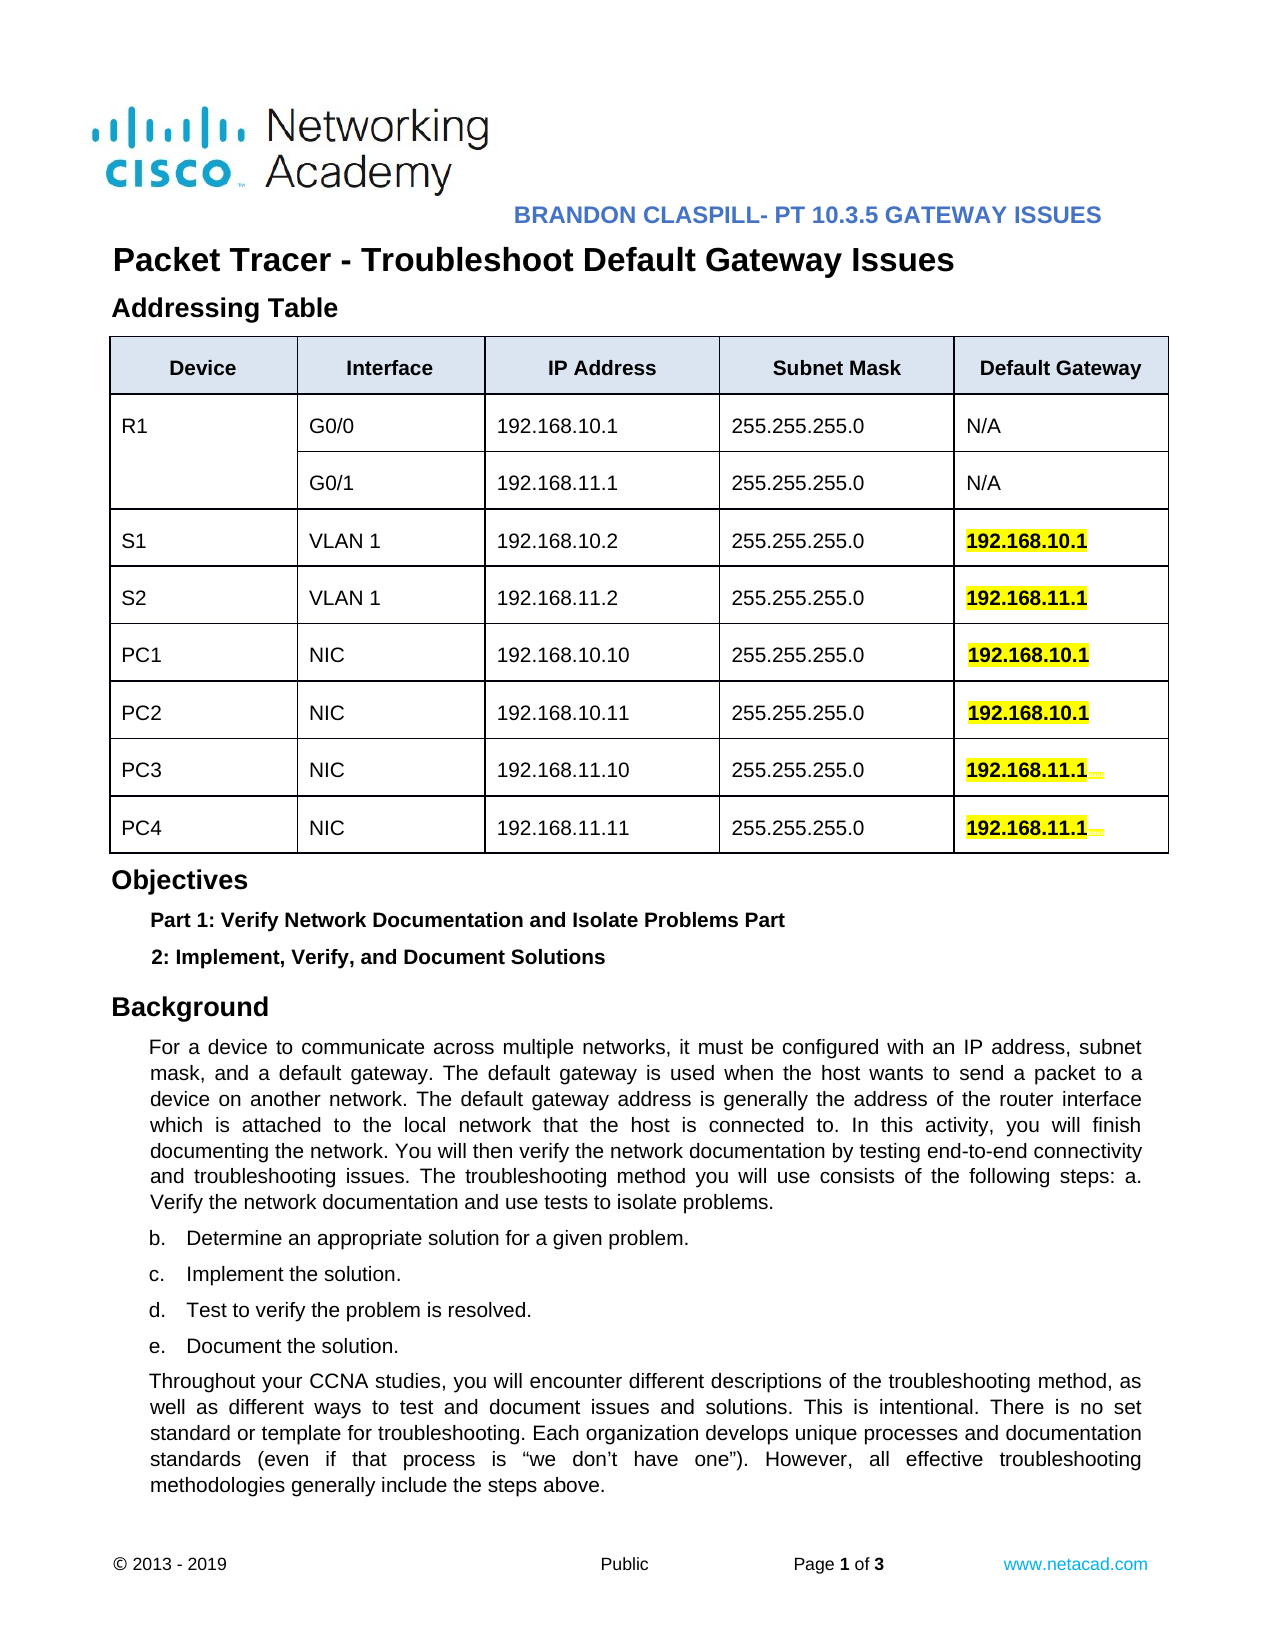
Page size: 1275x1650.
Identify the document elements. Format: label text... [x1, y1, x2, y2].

text For a device to communicate across multiple networks, it must be configured with an IP address, subnet mask, and a default gateway. The default gateway is used when the host wants to send a packet to a device on another network. The default gateway address is generally the address of the router interface which is attached to the local network that the host is connected to. In this activity, you will finish documenting the network. You will then verify the network documentation by testing end-to-end connectivity and troubleshooting issues. The troubleshooting method you will use consists of the following steps: a. Verify the network documentation and use tests to isolate problems. [149, 1035, 1143, 1214]
table_header Default Gateway [955, 337, 1168, 393]
table_cell PC3 [111, 739, 297, 795]
table_cell 255.255.255.0 [720, 395, 953, 451]
table_cell PC1 [111, 624, 297, 680]
table_cell 192.168.10.10 [486, 624, 719, 680]
table_cell VLAN 1 [298, 567, 484, 623]
table_cell 255.255.255.0 [720, 510, 953, 565]
table_cell N/A [955, 452, 1168, 508]
table_cell G0/1 [298, 452, 484, 508]
table_cell 192.168.10.1 [955, 510, 1168, 565]
table_cell S1 [111, 510, 297, 565]
table_header Subnet Mask [720, 337, 953, 393]
table_cell 255.255.255.0 [720, 682, 953, 737]
picture [82, 91, 507, 224]
table_cell N/A [955, 395, 1168, 451]
list Document the solution. [149, 1333, 1143, 1357]
subtitle Objectives [111, 864, 1144, 895]
list Implement the solution. [149, 1262, 1143, 1286]
table_cell 192.168.10.1 [486, 395, 719, 451]
table_cell S2 [111, 567, 297, 623]
text Part 1: Verify Network Documentation and Isolate Problems Part 2: Implement, Verify, and Document Solutions [150, 908, 787, 968]
table_cell 192.168.11.1blank [955, 739, 1168, 795]
table_cell NIC [298, 682, 484, 737]
table_cell 255.255.255.0 [720, 739, 953, 795]
list Test to verify the problem is resolved. [149, 1298, 1143, 1322]
text Throughout your CCNA studies, you will encounter different descriptions of the troubleshooting method, as well as different ways to test and document issues and solutions. This is intentional. There is no set standard or template for troubleshooting. Each organization develops unique processes and documentation standards (even if that process is “we don’t have one”). However, all effective troubleshooting methodologies generally include the steps above. [149, 1369, 1143, 1497]
table_cell 255.255.255.0 [720, 624, 953, 680]
table_cell NIC [298, 739, 484, 795]
subtitle Addressing Table [111, 292, 1144, 323]
table_cell 192.168.11.2 [486, 567, 719, 623]
table_cell 192.168.10.1 [955, 624, 1168, 680]
table_cell 192.168.10.1 [955, 682, 1168, 737]
table_cell VLAN 1 [298, 510, 484, 565]
table_cell 192.168.11.1 [955, 567, 1168, 623]
table_header Interface [298, 337, 484, 393]
table_cell 192.168.11.1 [486, 452, 719, 508]
table_cell 192.168.11.11 [486, 797, 719, 852]
list Determine an appropriate solution for a given problem. [149, 1226, 1143, 1250]
table_cell 192.168.10.2 [486, 510, 719, 565]
table_cell 255.255.255.0 [720, 797, 953, 852]
table_cell PC2 [111, 682, 297, 737]
table_cell 255.255.255.0 [720, 452, 953, 508]
table_header IP Address [486, 337, 719, 393]
table_cell NIC [298, 624, 484, 680]
table_cell G0/0 [298, 395, 484, 451]
table_cell 192.168.10.11 [486, 682, 719, 737]
table_cell 255.255.255.0 [720, 567, 953, 623]
table_cell R1 R1 [111, 395, 297, 508]
table_cell 192.168.11.1blank [955, 797, 1168, 852]
table_cell 192.168.11.10 [486, 739, 719, 795]
table_cell PC4 [111, 797, 297, 852]
text Packet Tracer - Troubleshoot Default Gateway Issues [113, 241, 1153, 279]
table_cell NIC [298, 797, 484, 852]
subtitle Background [111, 991, 1144, 1023]
table_header Device [111, 337, 297, 393]
